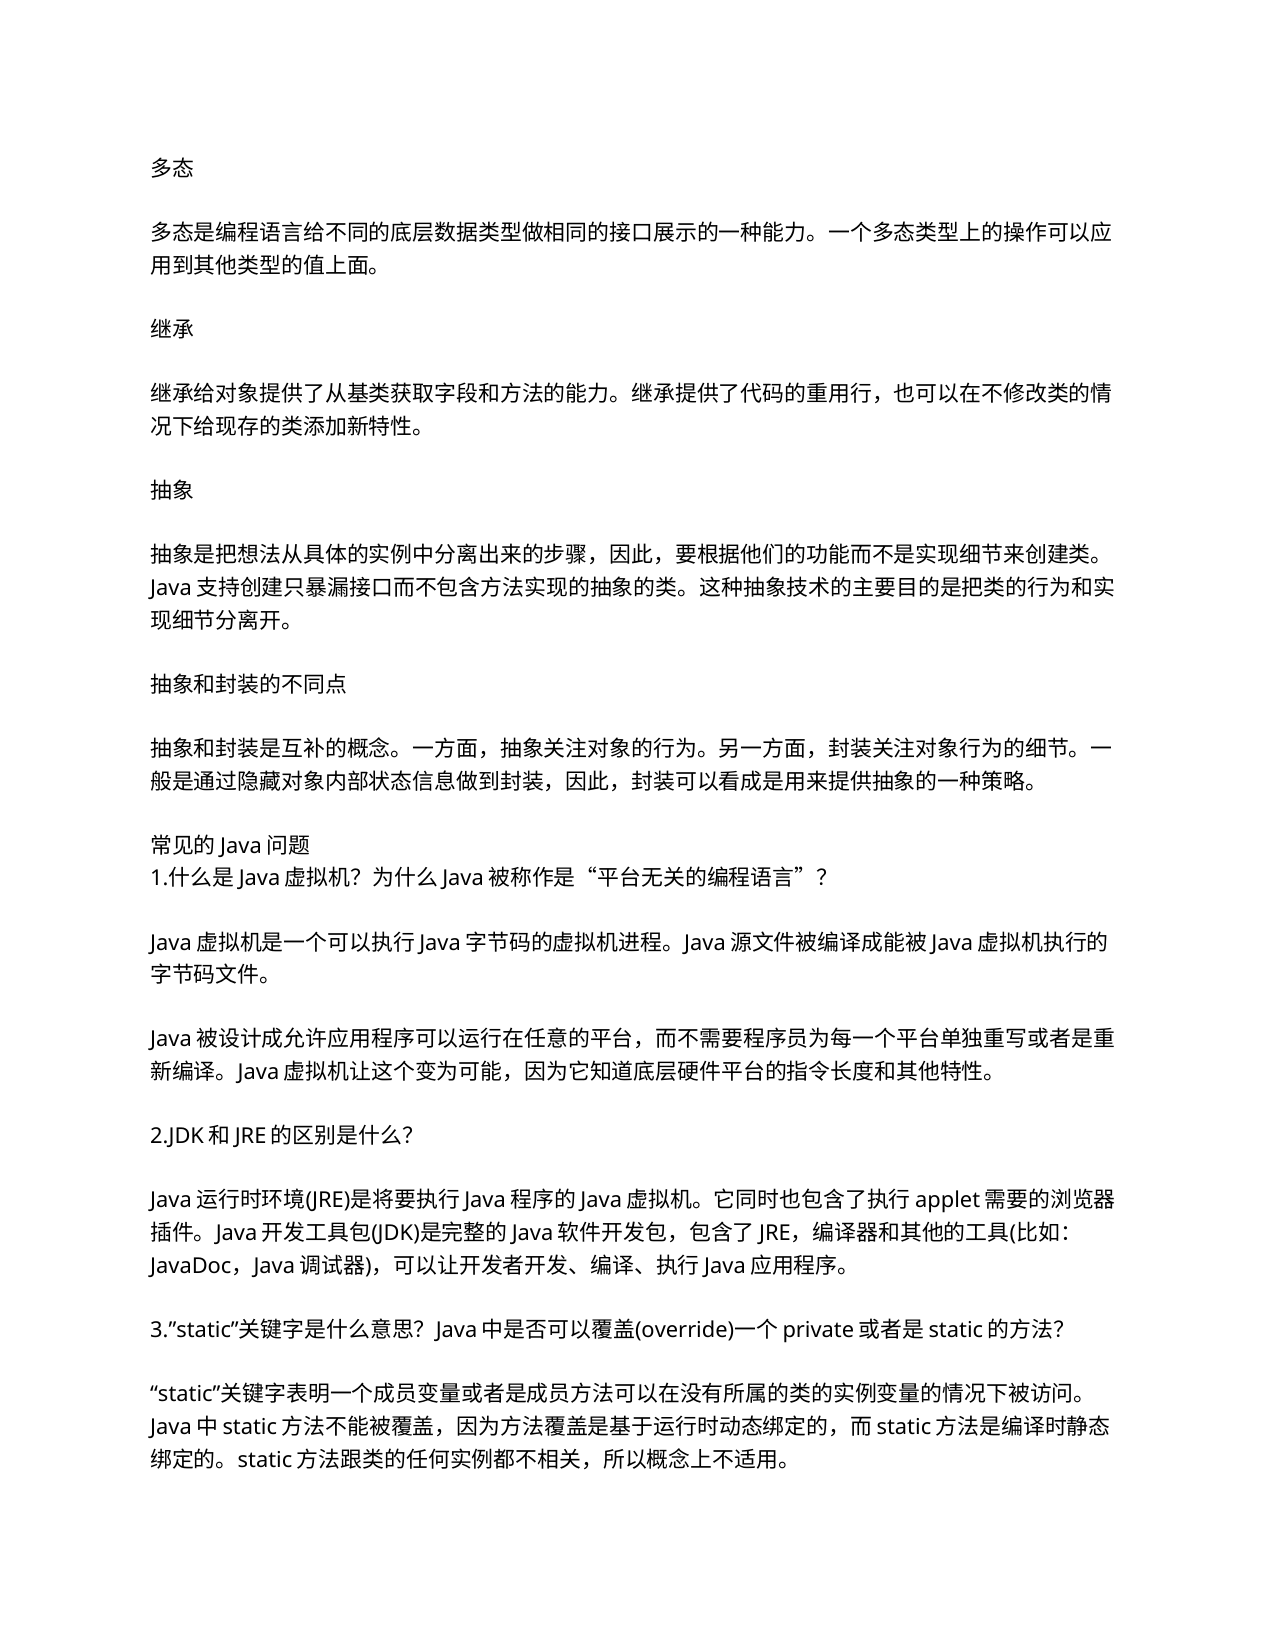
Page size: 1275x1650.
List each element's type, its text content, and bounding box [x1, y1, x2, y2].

text 常见的Java问题 [150, 827, 1125, 859]
text 多态 [150, 150, 1125, 183]
text 1.什么是Java虚拟机？为什么Java被称作是“平台无关的编程语言”？ [150, 859, 1125, 892]
text 抽象是把想法从具体的实例中分离出来的步骤，因此，要根据他们的功能而不是实现细节来创建类。Java支持创建只暴漏接口而不包含方法实现的抽象的类。这种抽象技术的主要目的是把类的行为和实现细节分离开。 [150, 536, 1125, 634]
text 多态是编程语言给不同的底层数据类型做相同的接口展示的一种能力。一个多态类型上的操作可以应用到其他类型的值上面。 [150, 214, 1125, 280]
text 2.JDK和JRE的区别是什么？ [150, 1117, 1125, 1150]
text Java运行时环境(JRE)是将要执行Java程序的Java虚拟机。它同时也包含了执行applet需要的浏览器插件。Java开发工具包(JDK)是完整的Java软件开发包，包含了JRE，编译器和其他的工具(比如：JavaDoc，Java调试器)，可以让开发者开发、编译、执行Java应用程序。 [150, 1181, 1125, 1280]
text 继承 [150, 311, 1125, 344]
text 3.”static”关键字是什么意思？Java中是否可以覆盖(override)一个private或者是static的方法？ [150, 1311, 1125, 1344]
text 继承给对象提供了从基类获取字段和方法的能力。继承提供了代码的重用行，也可以在不修改类的情况下给现存的类添加新特性。 [150, 375, 1125, 441]
text Java被设计成允许应用程序可以运行在任意的平台，而不需要程序员为每一个平台单独重写或者是重新编译。Java虚拟机让这个变为可能，因为它知道底层硬件平台的指令长度和其他特性。 [150, 1020, 1125, 1086]
text Java虚拟机是一个可以执行Java字节码的虚拟机进程。Java源文件被编译成能被Java虚拟机执行的字节码文件。 [150, 923, 1125, 989]
text 抽象和封装的不同点 [150, 666, 1125, 698]
text 抽象 [150, 472, 1125, 505]
text “static”关键字表明一个成员变量或者是成员方法可以在没有所属的类的实例变量的情况下被访问。 Java中static方法不能被覆盖，因为方法覆盖是基于运行时动态绑定的，而static方法是编译时静态绑定的。static方法跟类的任何实例都不相关，所以概念上不适用。 [150, 1375, 1125, 1473]
text 抽象和封装是互补的概念。一方面，抽象关注对象的行为。另一方面，封装关注对象行为的细节。一般是通过隐藏对象内部状态信息做到封装，因此，封装可以看成是用来提供抽象的一种策略。 [150, 730, 1125, 795]
